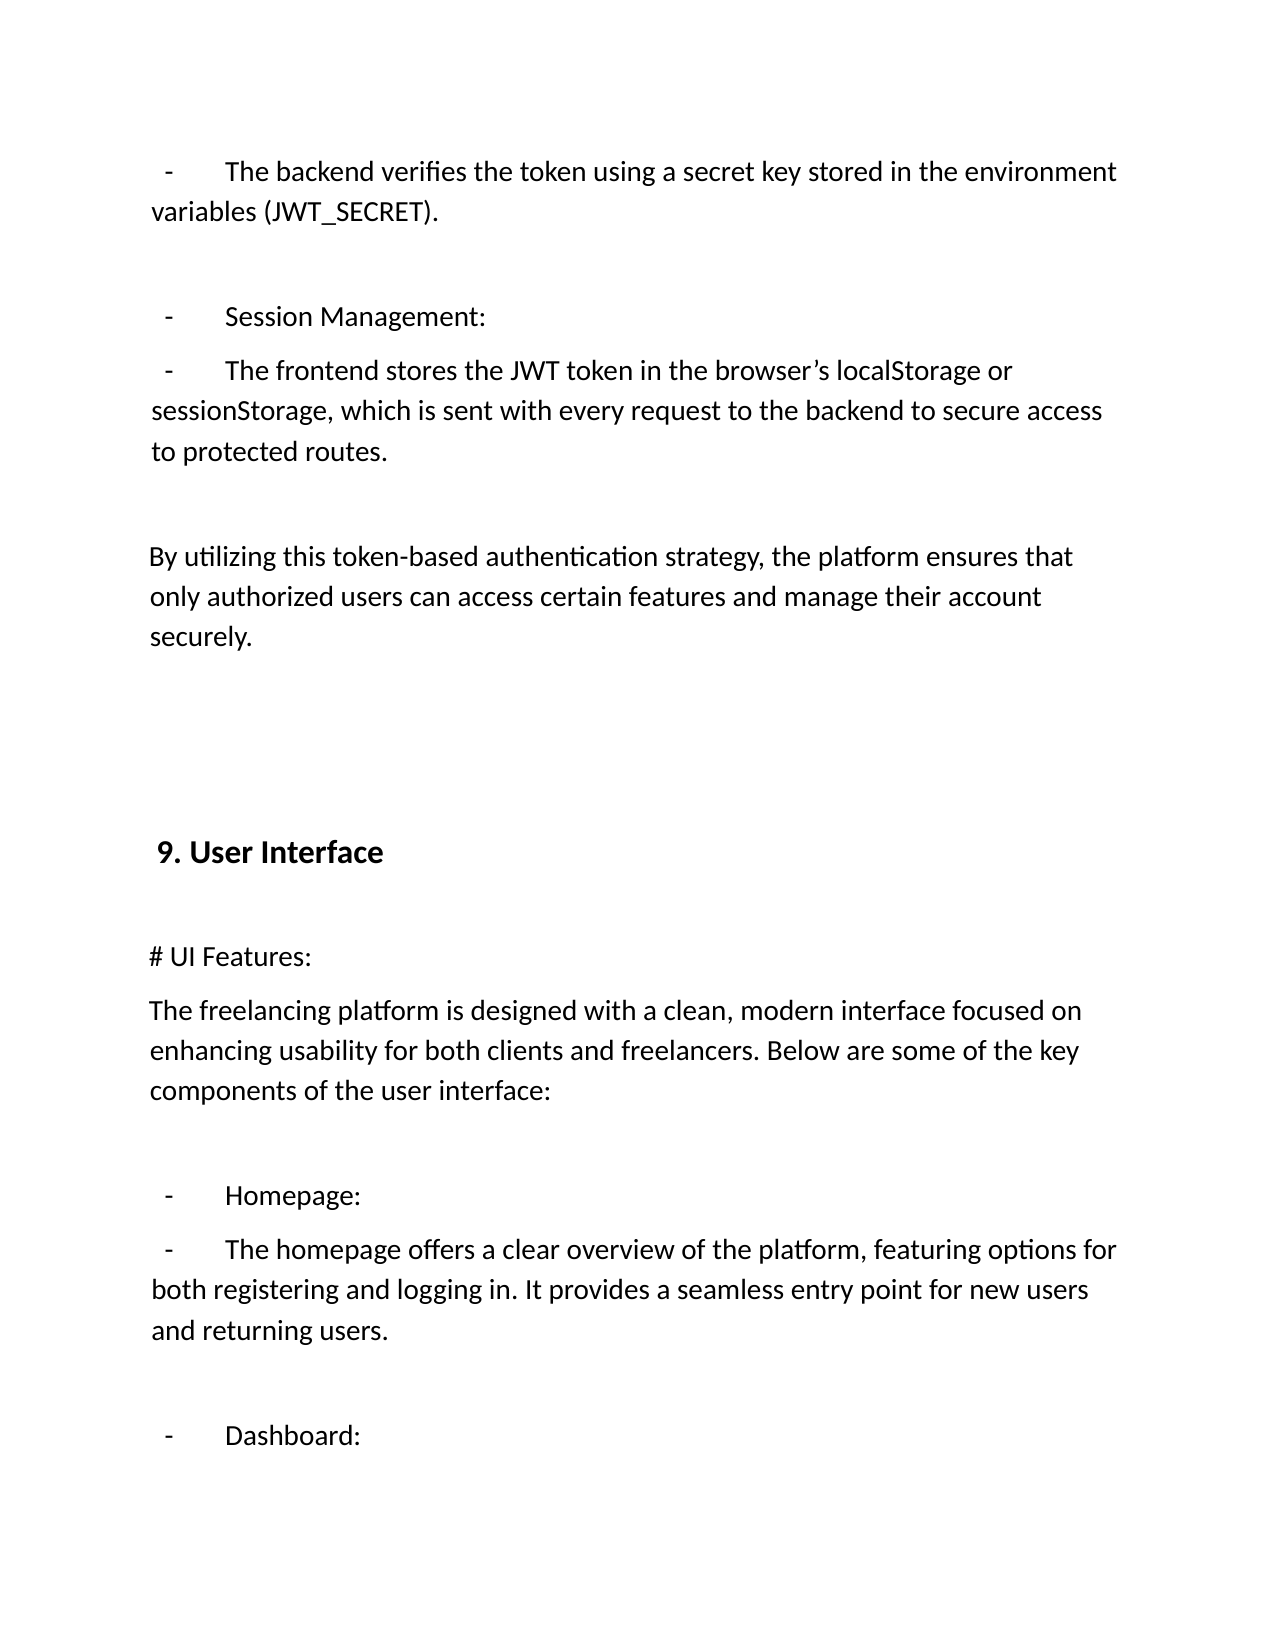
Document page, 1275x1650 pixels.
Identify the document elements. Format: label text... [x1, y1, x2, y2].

list The homepage offers a clear overview of the platform, featuring options for both registering and logging in. It provides a seamless entry point for new users and returning users. [151, 1231, 1121, 1347]
list Session Management: [151, 298, 1121, 334]
text By utilizing this token-based authentication strategy, the platform ensures that only authorized users can access certain features and manage their account securely. [148, 538, 1121, 654]
list The frontend stores the JWT token in the browser’s localStorage or sessionStorage, which is sent with every request to the backend to secure access to protected routes. [151, 352, 1121, 468]
list Homepage: [151, 1177, 1121, 1213]
list Dashboard: [151, 1417, 1121, 1452]
text # UI Features: [148, 938, 1121, 974]
text The freelancing platform is designed with a clean, modern interface focused on enhancing usability for both clients and freelancers. Below are some of the key components of the user interface: [148, 992, 1121, 1108]
subtitle 9. User Interface [156, 831, 1180, 872]
list The backend verifies the token using a secret key stored in the environment variables (JWT_SECRET). [151, 153, 1121, 229]
